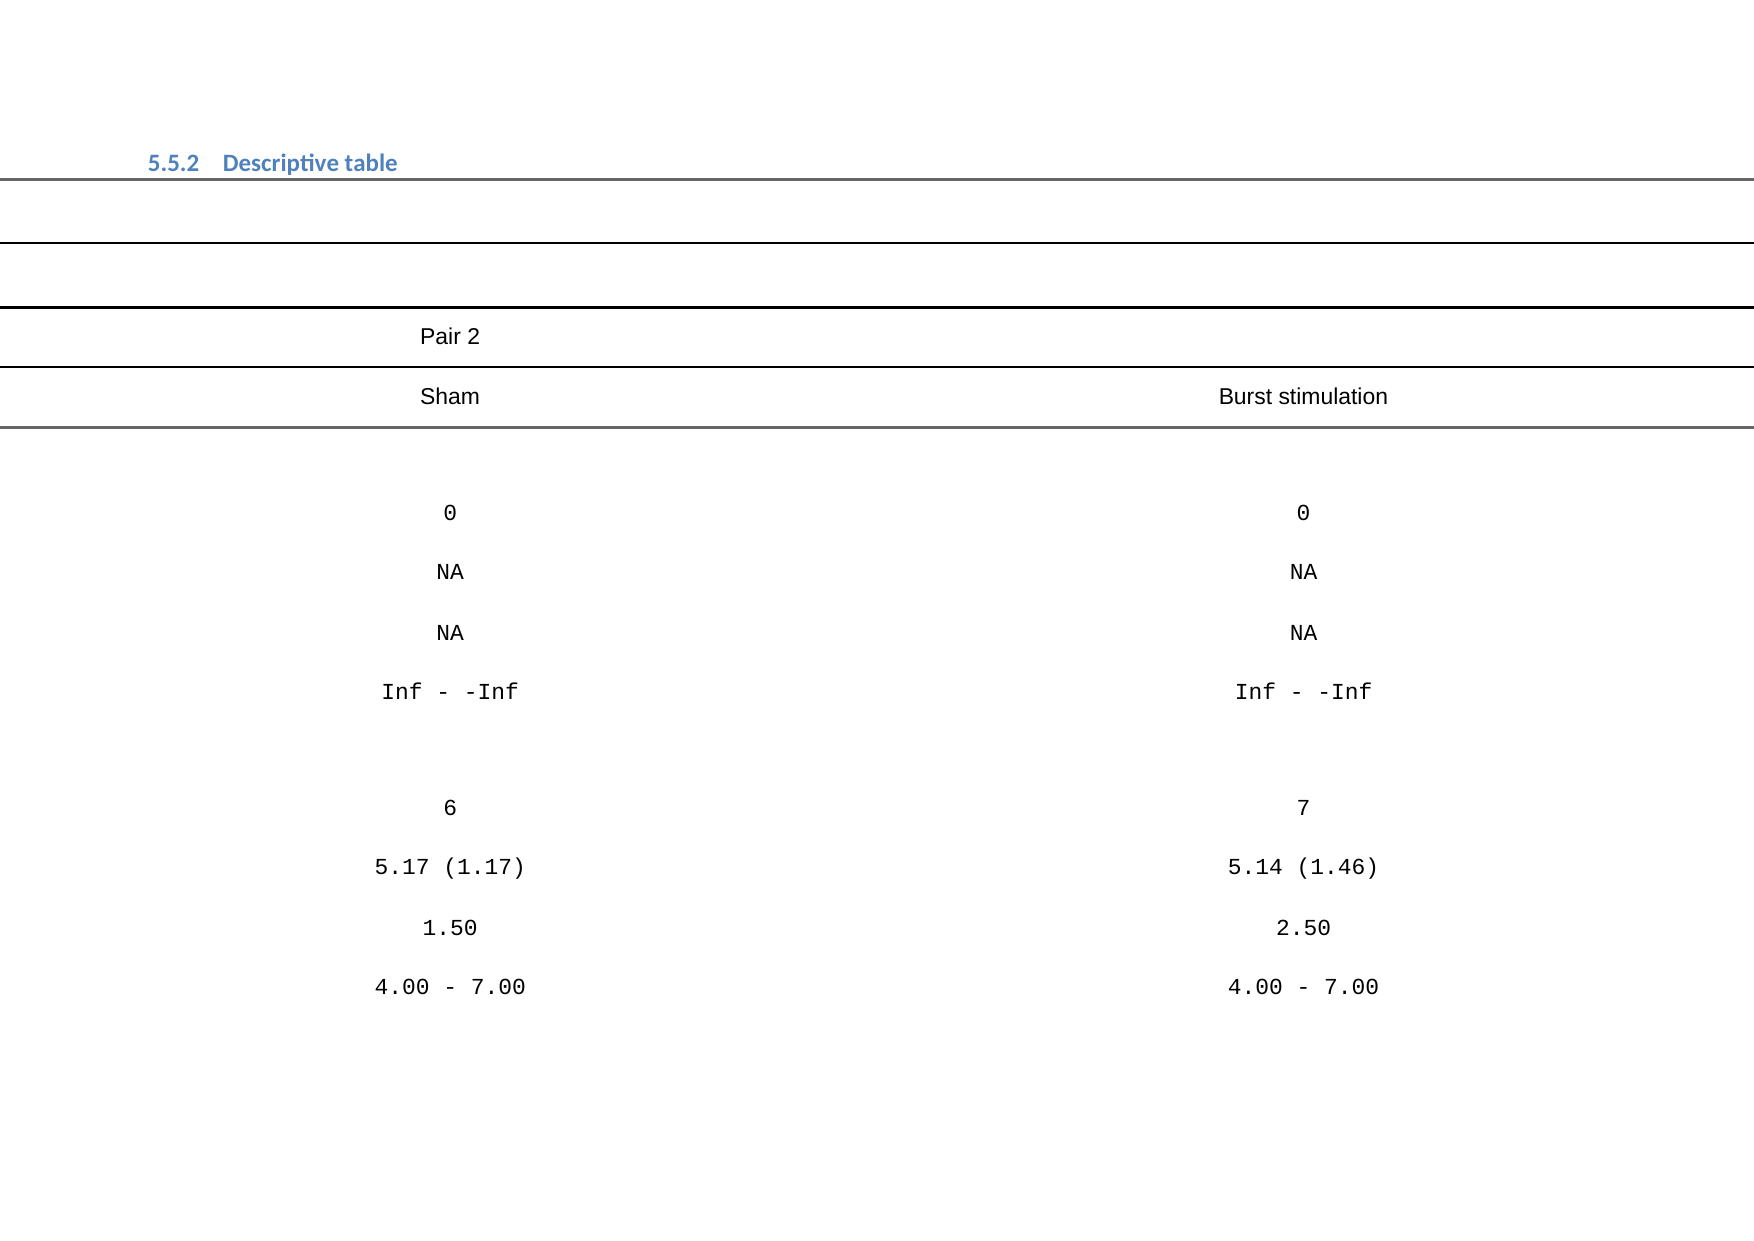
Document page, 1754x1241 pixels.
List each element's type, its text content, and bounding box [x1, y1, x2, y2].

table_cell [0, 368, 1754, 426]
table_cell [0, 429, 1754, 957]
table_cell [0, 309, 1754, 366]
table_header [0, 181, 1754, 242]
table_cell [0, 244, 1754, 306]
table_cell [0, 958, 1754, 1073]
subtitle Descriptive table [148, 148, 1606, 178]
